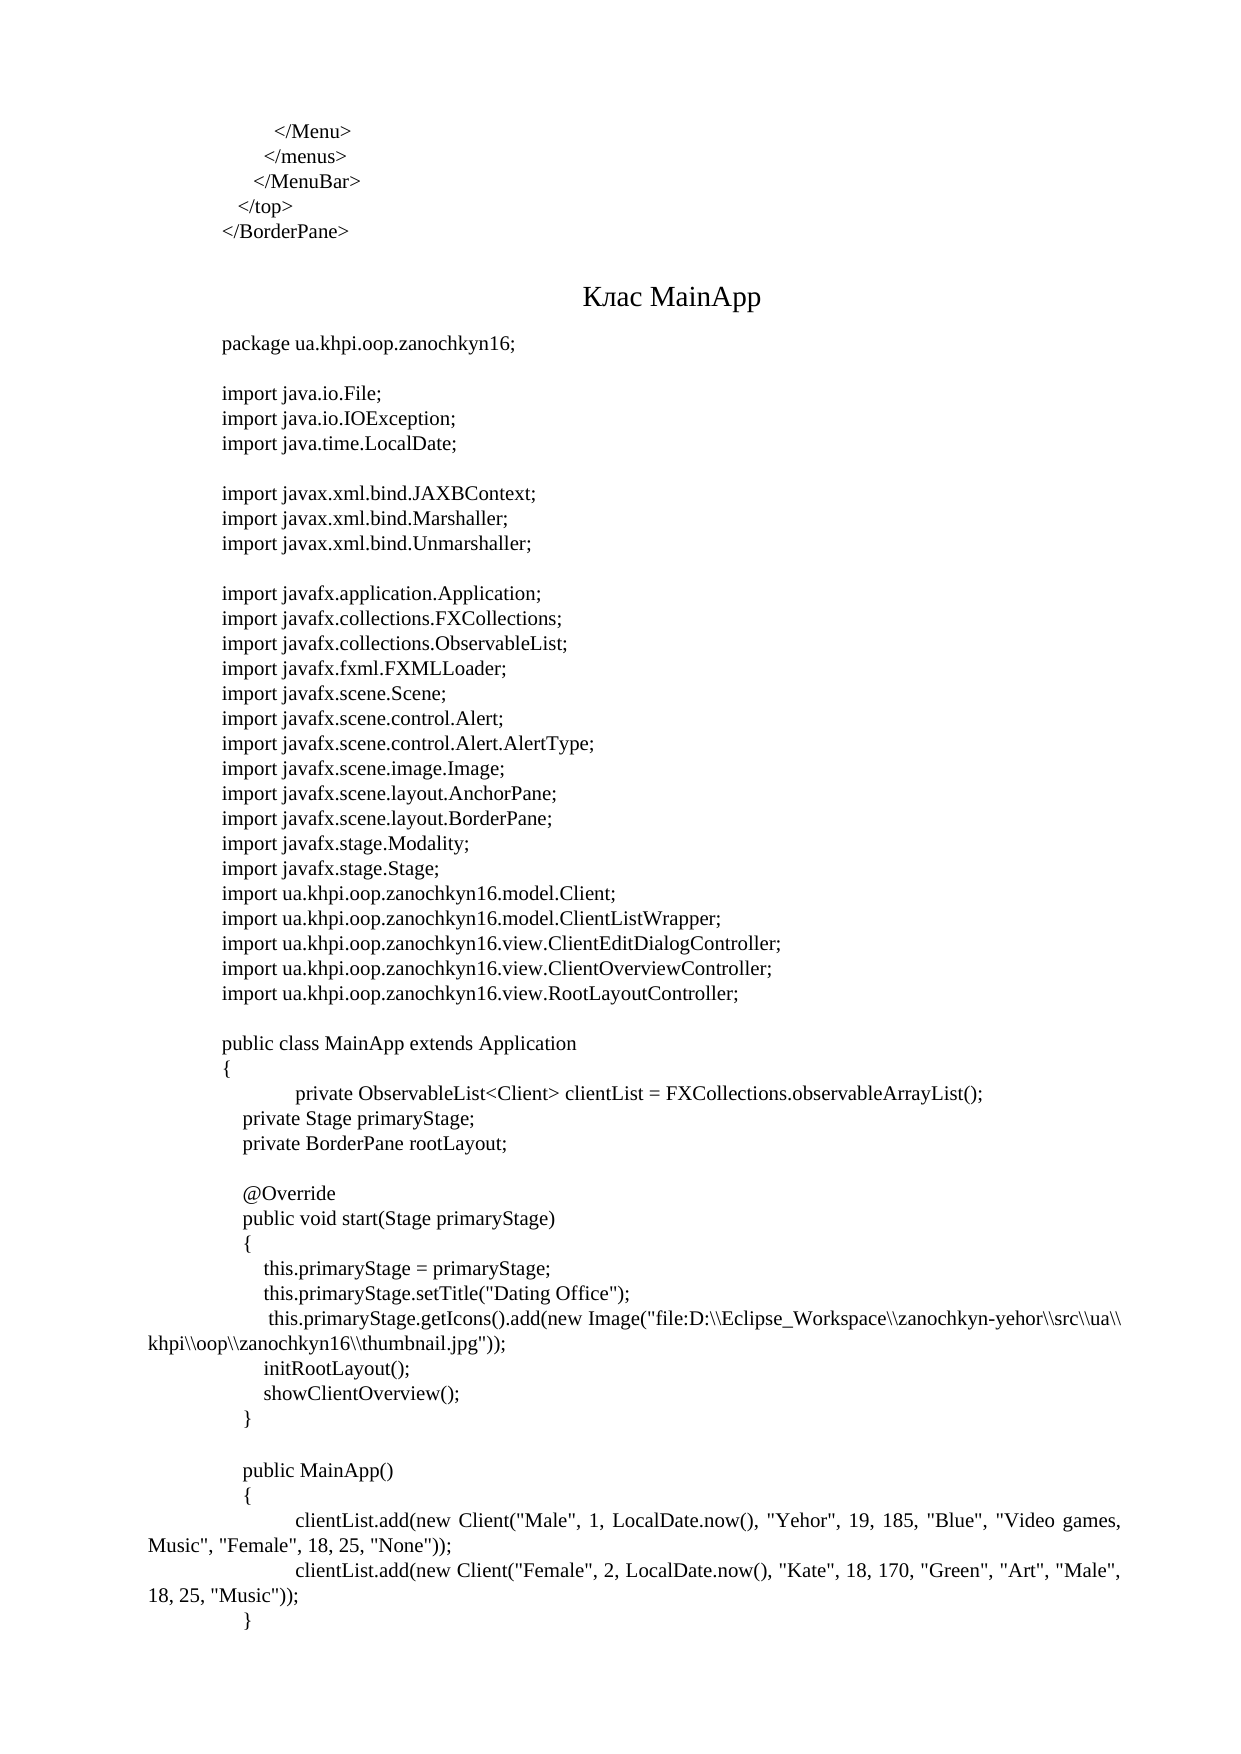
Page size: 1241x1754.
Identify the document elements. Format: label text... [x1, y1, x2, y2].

list public void start(Stage primaryStage) [148, 1204, 1122, 1229]
list import java.time.LocalDate; [148, 429, 1122, 454]
list } [148, 1607, 1122, 1632]
list private BorderPane rootLayout; [148, 1129, 1122, 1154]
list } [148, 1404, 1122, 1429]
list clientList.add(new Client("Female", 2, LocalDate.now(), "Kate", 18, 170, "Green", "Art", "Male", 18, 25, "Music")); [148, 1557, 1122, 1607]
list package ua.khpi.oop.zanochkyn16; [148, 329, 1122, 354]
list import javafx.stage.Stage; [148, 854, 1122, 879]
list initRootLayout(); [148, 1354, 1122, 1379]
list </menus> [148, 143, 1122, 168]
list import java.io.File; [148, 379, 1122, 404]
list import javafx.scene.image.Image; [148, 754, 1122, 779]
list private Stage primaryStage; [148, 1104, 1122, 1129]
list this.primaryStage.getIcons().add(new Image("file:D:\\Eclipse_Workspace\\zanochkyn-yehor\\src\\ua\\khpi\\oop\\zanochkyn16\\thumbnail.jpg")); [148, 1304, 1122, 1354]
list clientList.add(new Client("Male", 1, LocalDate.now(), "Yehor", 19, 185, "Blue", "Video games, Music", "Female", 18, 25, "None")); [148, 1507, 1122, 1557]
list import javafx.scene.layout.AnchorPane; [148, 779, 1122, 804]
list import ua.khpi.oop.zanochkyn16.view.ClientOverviewController; [148, 954, 1122, 979]
list this.primaryStage = primaryStage; [148, 1254, 1122, 1279]
list { [148, 1229, 1122, 1254]
list Клас MainApp [148, 279, 1122, 313]
list import javafx.stage.Modality; [148, 829, 1122, 854]
list import javax.xml.bind.Marshaller; [148, 504, 1122, 529]
list </top> [148, 193, 1122, 218]
list public class MainApp extends Application [148, 1029, 1122, 1054]
list this.primaryStage.setTitle("Dating Office"); [148, 1279, 1122, 1304]
list @Override [148, 1179, 1122, 1204]
list import ua.khpi.oop.zanochkyn16.view.RootLayoutController; [148, 979, 1122, 1004]
list import ua.khpi.oop.zanochkyn16.model.Client; [148, 879, 1122, 904]
list import javafx.scene.Scene; [148, 679, 1122, 704]
list showClientOverview(); [148, 1379, 1122, 1404]
list { [148, 1482, 1122, 1507]
list </MenuBar> [148, 168, 1122, 193]
list private ObservableList<Client> clientList = FXCollections.observableArrayList(); [148, 1079, 1122, 1104]
list import javax.xml.bind.Unmarshaller; [148, 529, 1122, 554]
list import javafx.scene.layout.BorderPane; [148, 804, 1122, 829]
list import javax.xml.bind.JAXBContext; [148, 479, 1122, 504]
list import java.io.IOException; [148, 404, 1122, 429]
list import ua.khpi.oop.zanochkyn16.model.ClientListWrapper; [148, 904, 1122, 929]
list import javafx.fxml.FXMLLoader; [148, 654, 1122, 679]
list import javafx.scene.control.Alert; [148, 704, 1122, 729]
list import javafx.collections.ObservableList; [148, 629, 1122, 654]
list import javafx.application.Application; [148, 579, 1122, 604]
list public MainApp() [148, 1457, 1122, 1482]
list import javafx.collections.FXCollections; [148, 604, 1122, 629]
list </BorderPane> [148, 218, 1122, 243]
list </Menu> [148, 118, 1122, 143]
list { [148, 1054, 1122, 1079]
list import ua.khpi.oop.zanochkyn16.view.ClientEditDialogController; [148, 929, 1122, 954]
list import javafx.scene.control.Alert.AlertType; [148, 729, 1122, 754]
